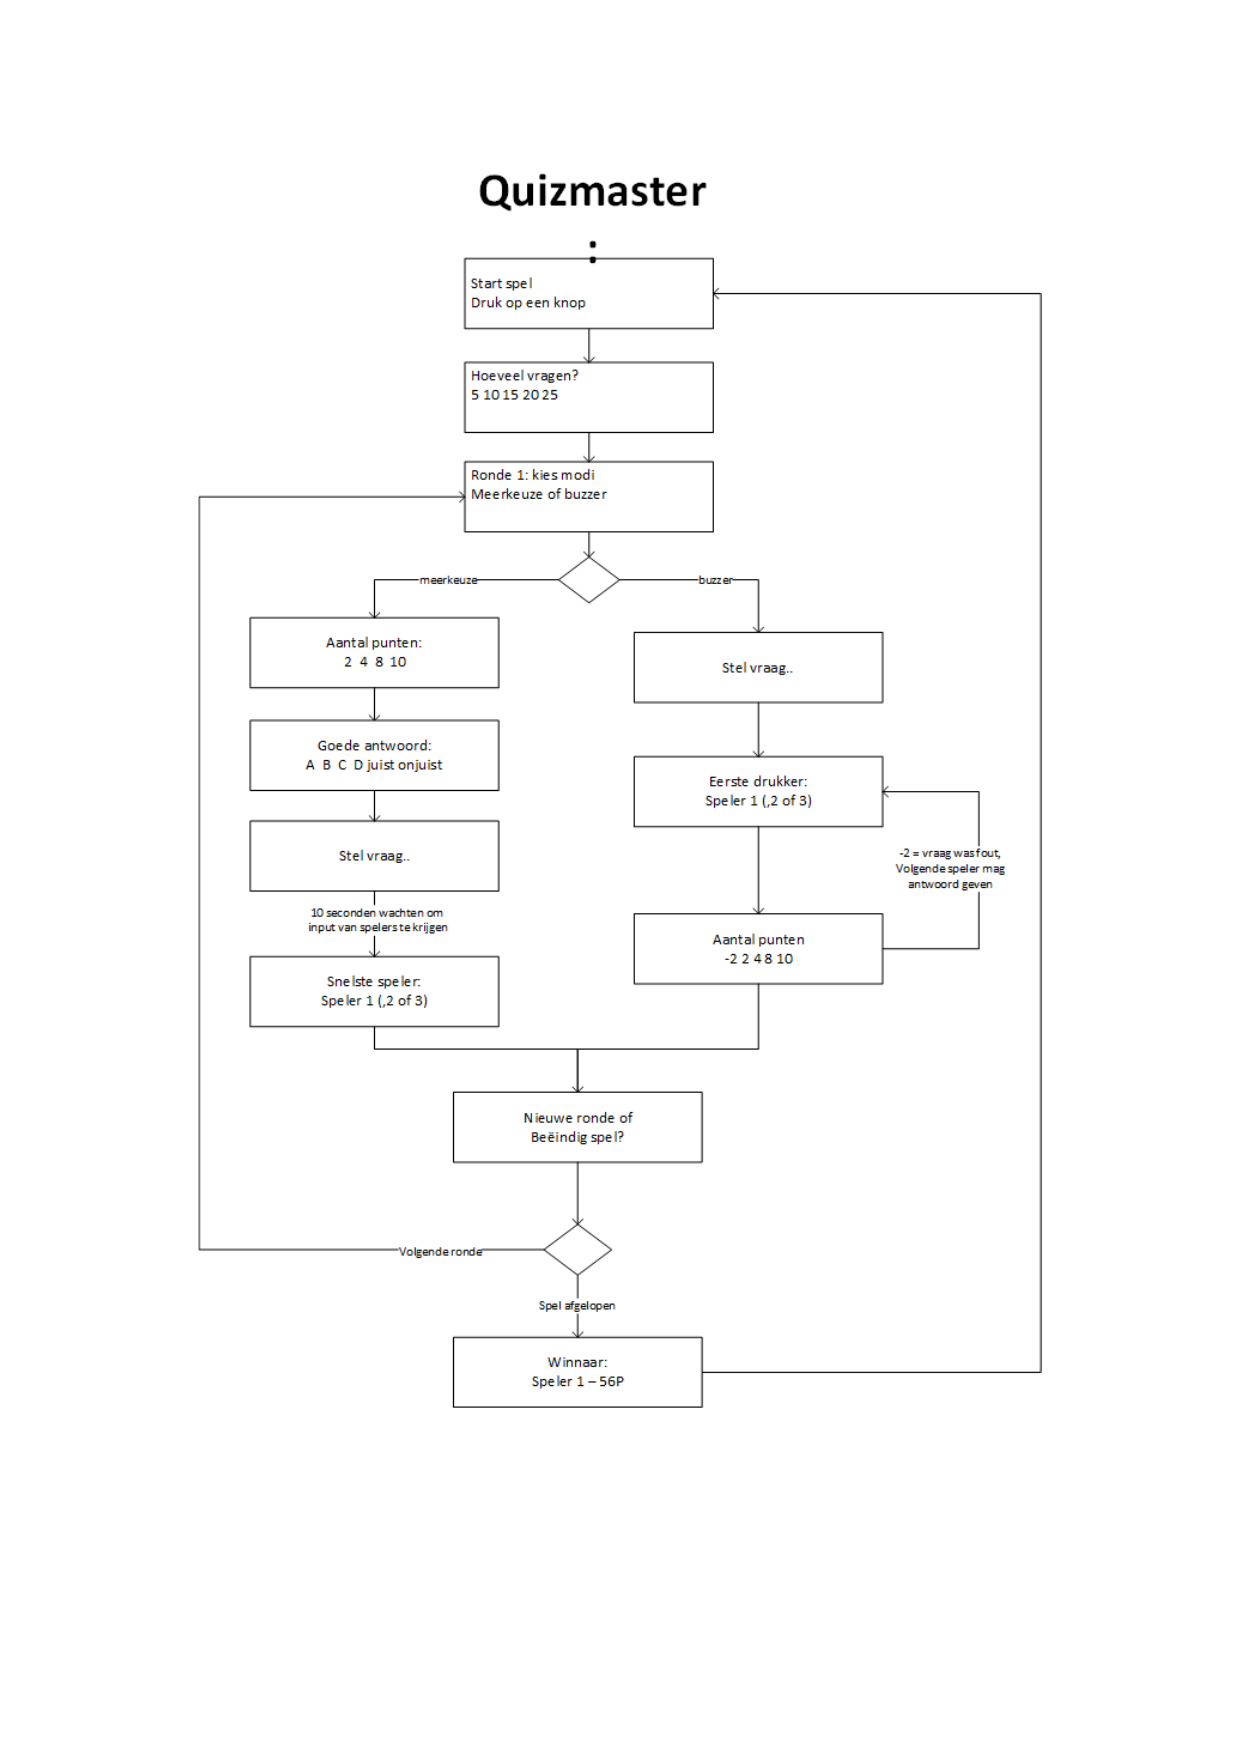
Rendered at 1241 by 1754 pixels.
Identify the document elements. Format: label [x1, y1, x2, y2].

picture [198, 147, 1042, 1409]
